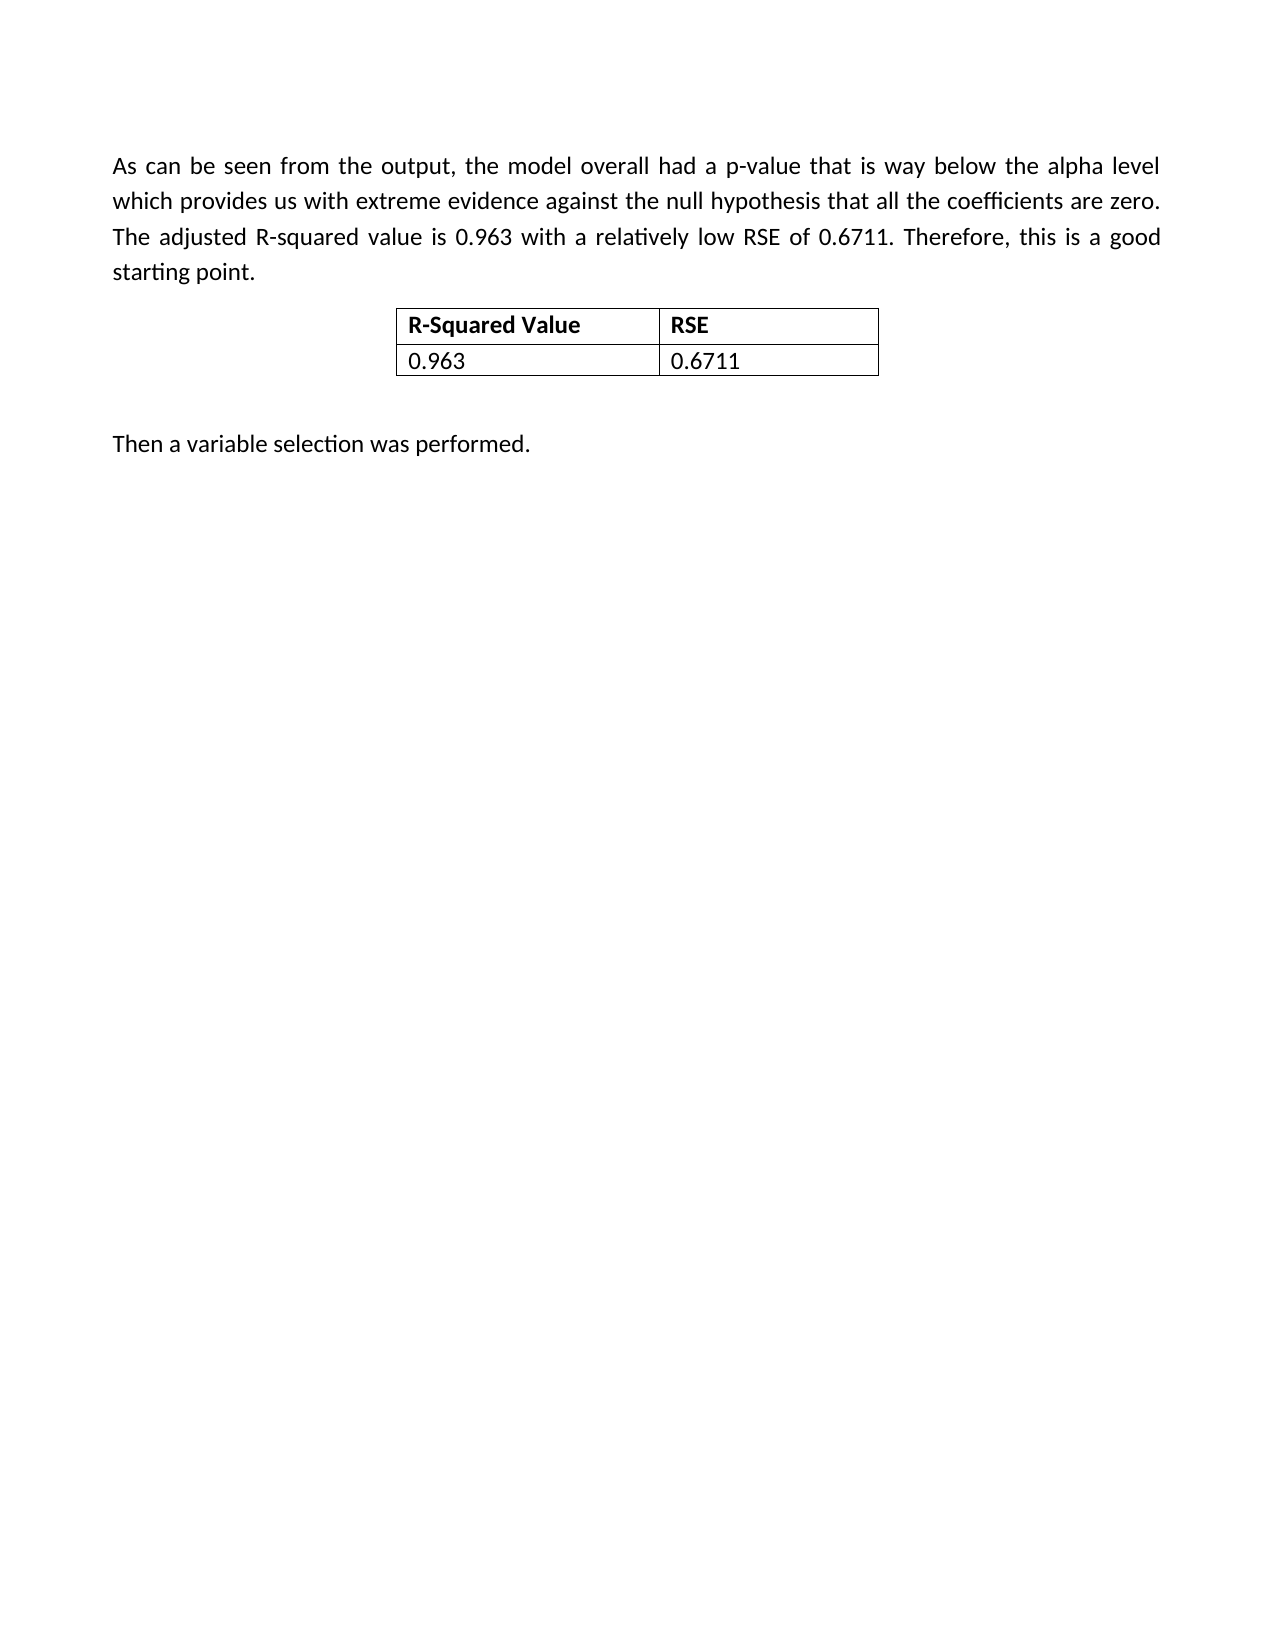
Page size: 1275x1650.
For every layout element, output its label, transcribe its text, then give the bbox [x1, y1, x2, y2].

table_cell 0.963 [397, 345, 659, 375]
table_header RSE [660, 309, 878, 344]
text Then a variable selection was performed. [112, 428, 1162, 459]
text As can be seen from the output, the model overall had a p-value that is way below the alpha level which provides us with extreme evidence against the null hypothesis that all the coefficients are zero. The adjusted R-squared value is 0.963 with a relatively low RSE of 0.6711. Therefore, this is a good starting point. [112, 150, 1162, 286]
table_header R-Squared Value [397, 309, 659, 344]
table_cell 0.6711 [660, 345, 878, 375]
